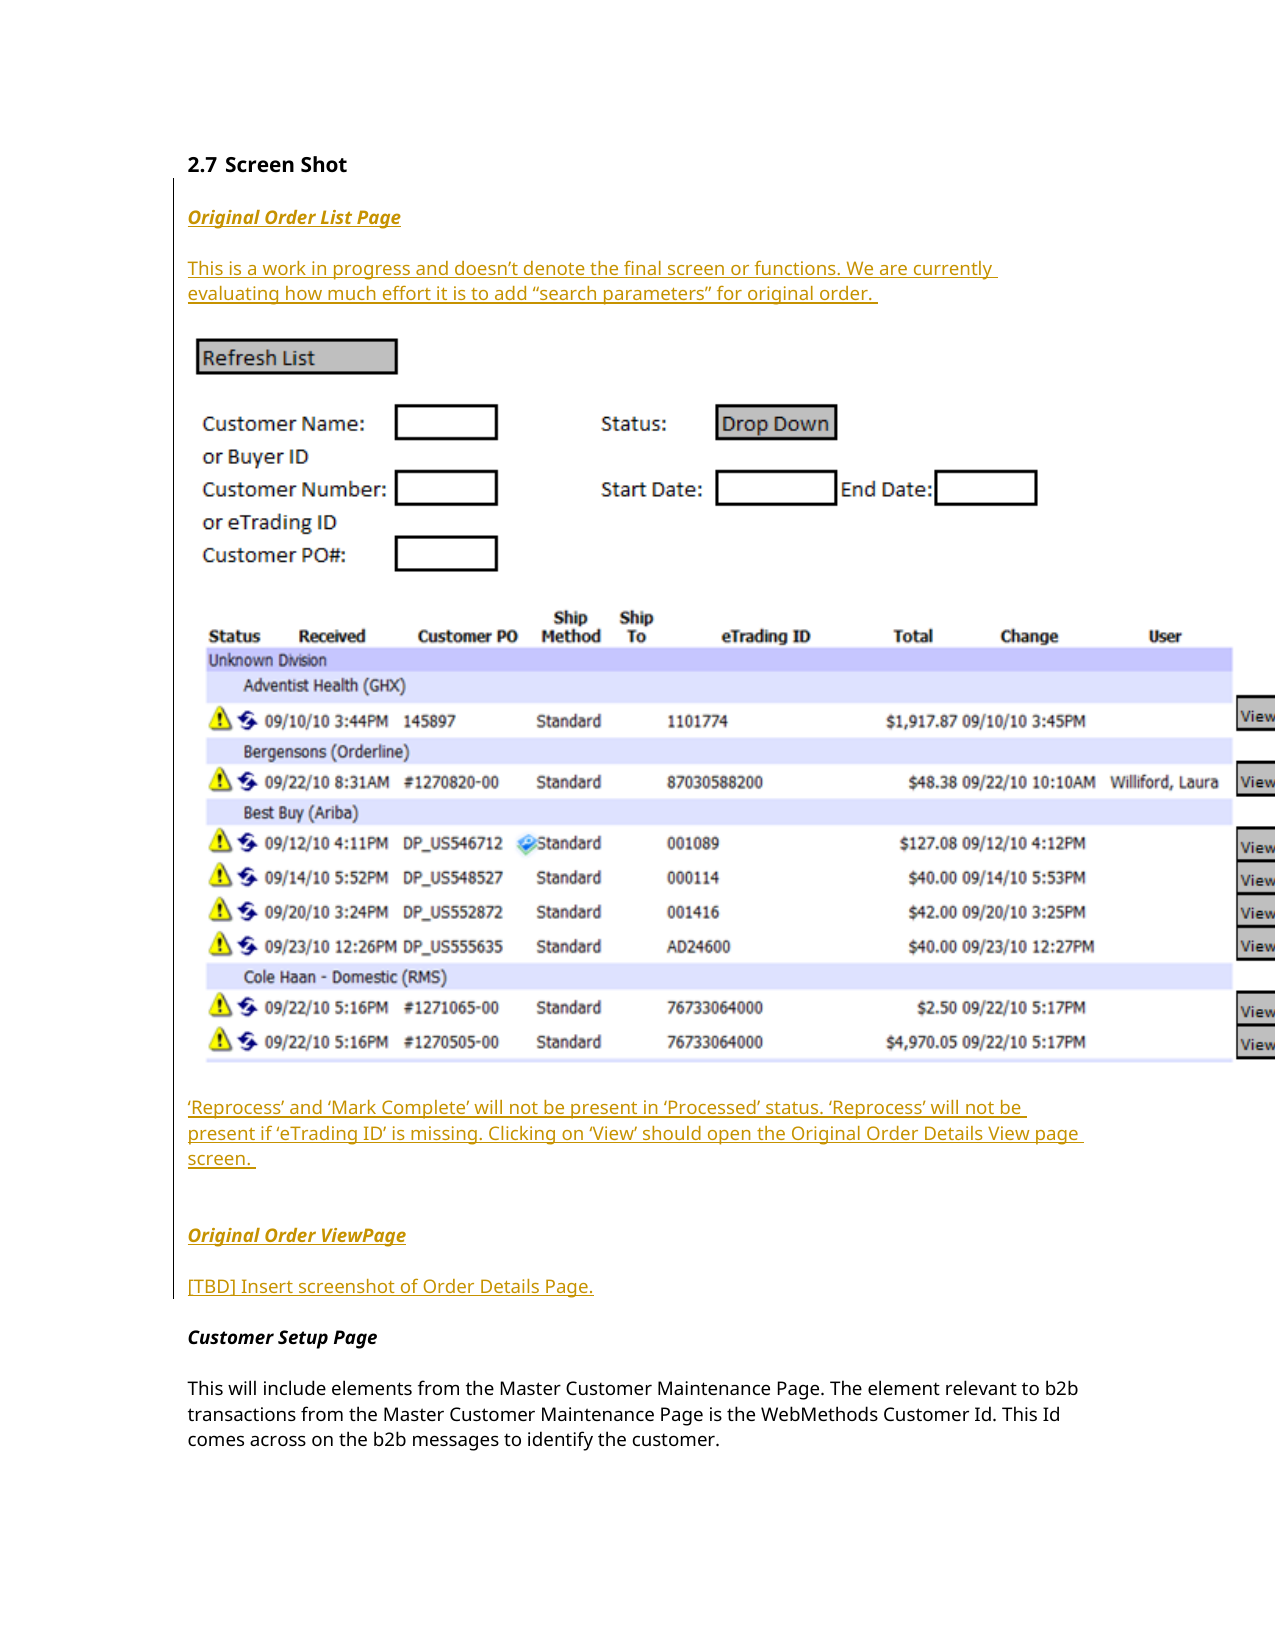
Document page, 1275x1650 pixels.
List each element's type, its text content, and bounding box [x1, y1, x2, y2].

subtitle Screen Shot [187, 150, 1087, 178]
text This will include elements from the Master Customer Maintenance Page. The element relevant to b2b transactions from the Master Customer Maintenance Page is the WebMethods Customer Id. This Id comes across on the b2b messages to identify the customer. [187, 1375, 1087, 1452]
picture [187, 331, 1275, 1069]
text Customer Setup Page [187, 1324, 1087, 1350]
